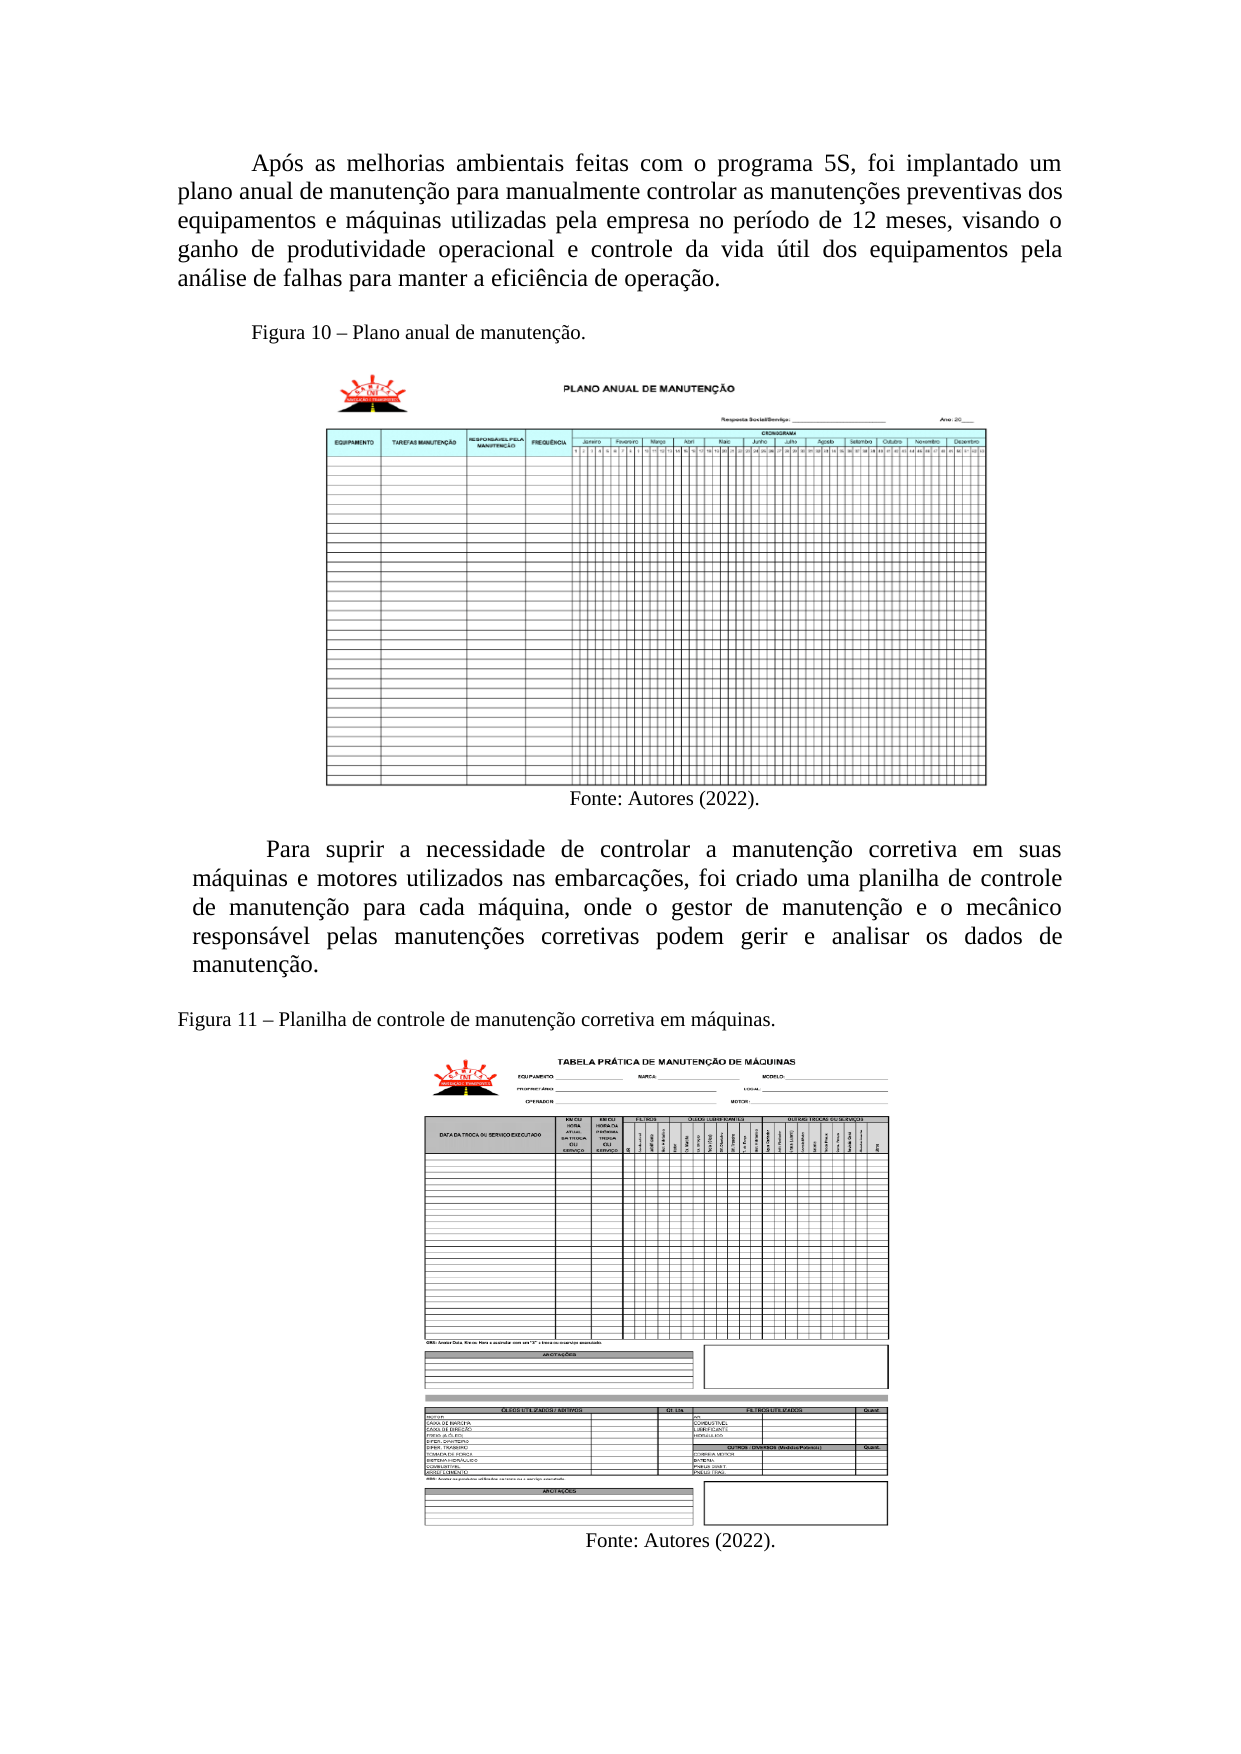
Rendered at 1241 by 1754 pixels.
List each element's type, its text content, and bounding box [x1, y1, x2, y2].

text Fonte: Autores (2022). [428, 1528, 827, 1552]
text Fonte: Autores (2022). [428, 787, 827, 810]
picture [324, 372, 990, 787]
text Figura 10 – Plano anual de manutenção. [177, 320, 1063, 344]
text Figura 11 – Planilha de controle de manutenção corretiva em máquinas. [177, 978, 1063, 1031]
picture [419, 1055, 895, 1528]
text Após as melhorias ambientais feitas com o programa 5S, foi implantado um plano anual de manutenção para manualmente controlar as manutenções preventivas dos equipamentos e máquinas utilizadas pela empresa no período de 12 meses, visando o ganho de produtividade operacional e controle da vida útil dos equipamentos pela análise de falhas para manter a eficiência de operação. [177, 148, 1063, 291]
text Para suprir a necessidade de controlar a manutenção corretiva em suas máquinas e motores utilizados nas embarcações, foi criado uma planilha de controle de manutenção para cada máquina, onde o gestor de manutenção e o mecânico responsável pelas manutenções corretivas podem gerir e analisar os dados de manutenção. [192, 834, 1063, 978]
